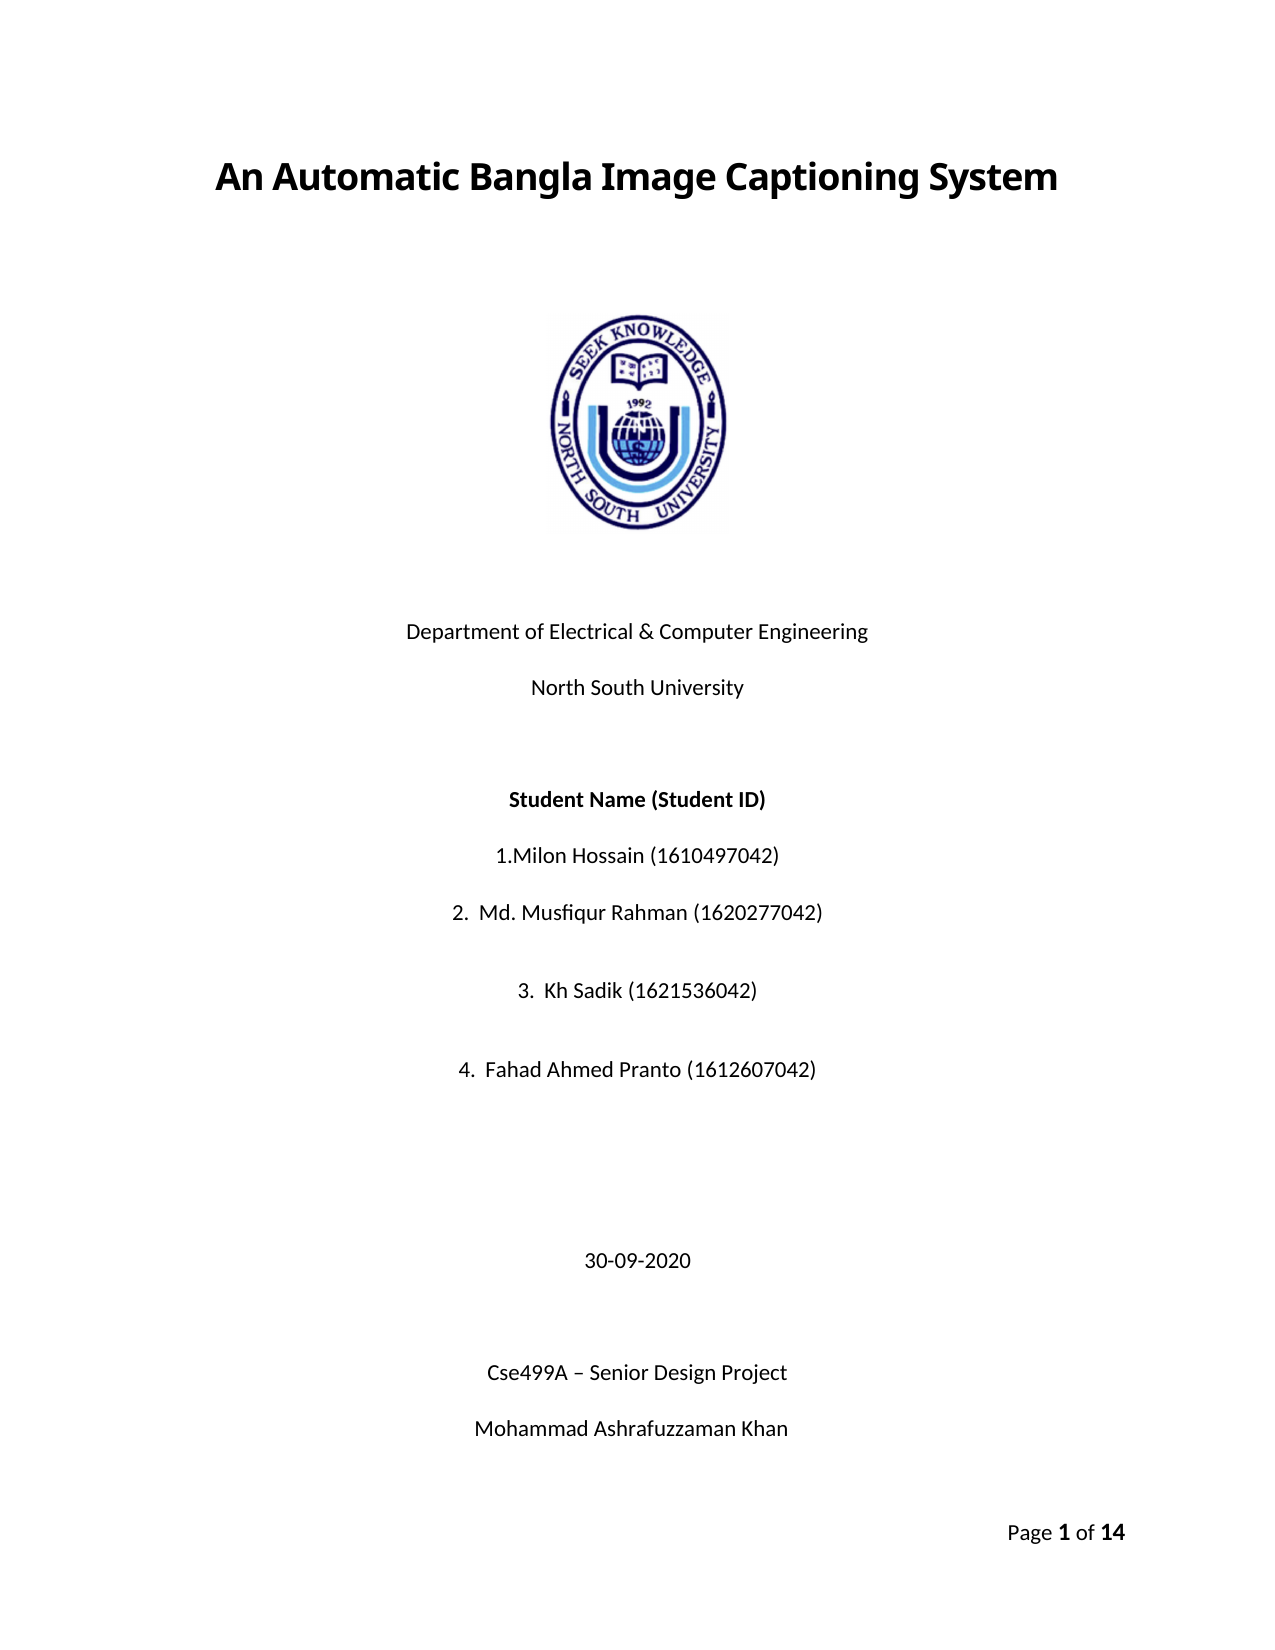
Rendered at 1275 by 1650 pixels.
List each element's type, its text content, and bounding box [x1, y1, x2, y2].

title An Automatic Bangla Image Captioning System [150, 150, 1125, 201]
text 3. Kh Sadik (1621536042) [150, 977, 1125, 1004]
picture [546, 313, 729, 534]
text 2. Md. Musfiqur Rahman (1620277042) [150, 898, 1125, 926]
text 4. Fahad Ahmed Pranto (1612607042) [150, 1055, 1125, 1083]
text Cse499A – Senior Design Project [150, 1358, 1125, 1386]
text Mohammad Ashrafuzzaman Khan [150, 1414, 1125, 1442]
text North South University [150, 673, 1125, 702]
text 1.Milon Hossain (1610497042) [150, 842, 1125, 870]
text Department of Electrical & Computer Engineering [150, 617, 1125, 646]
text Student Name (Student ID) [150, 786, 1125, 814]
text 30-09-2020 [150, 1246, 1125, 1274]
